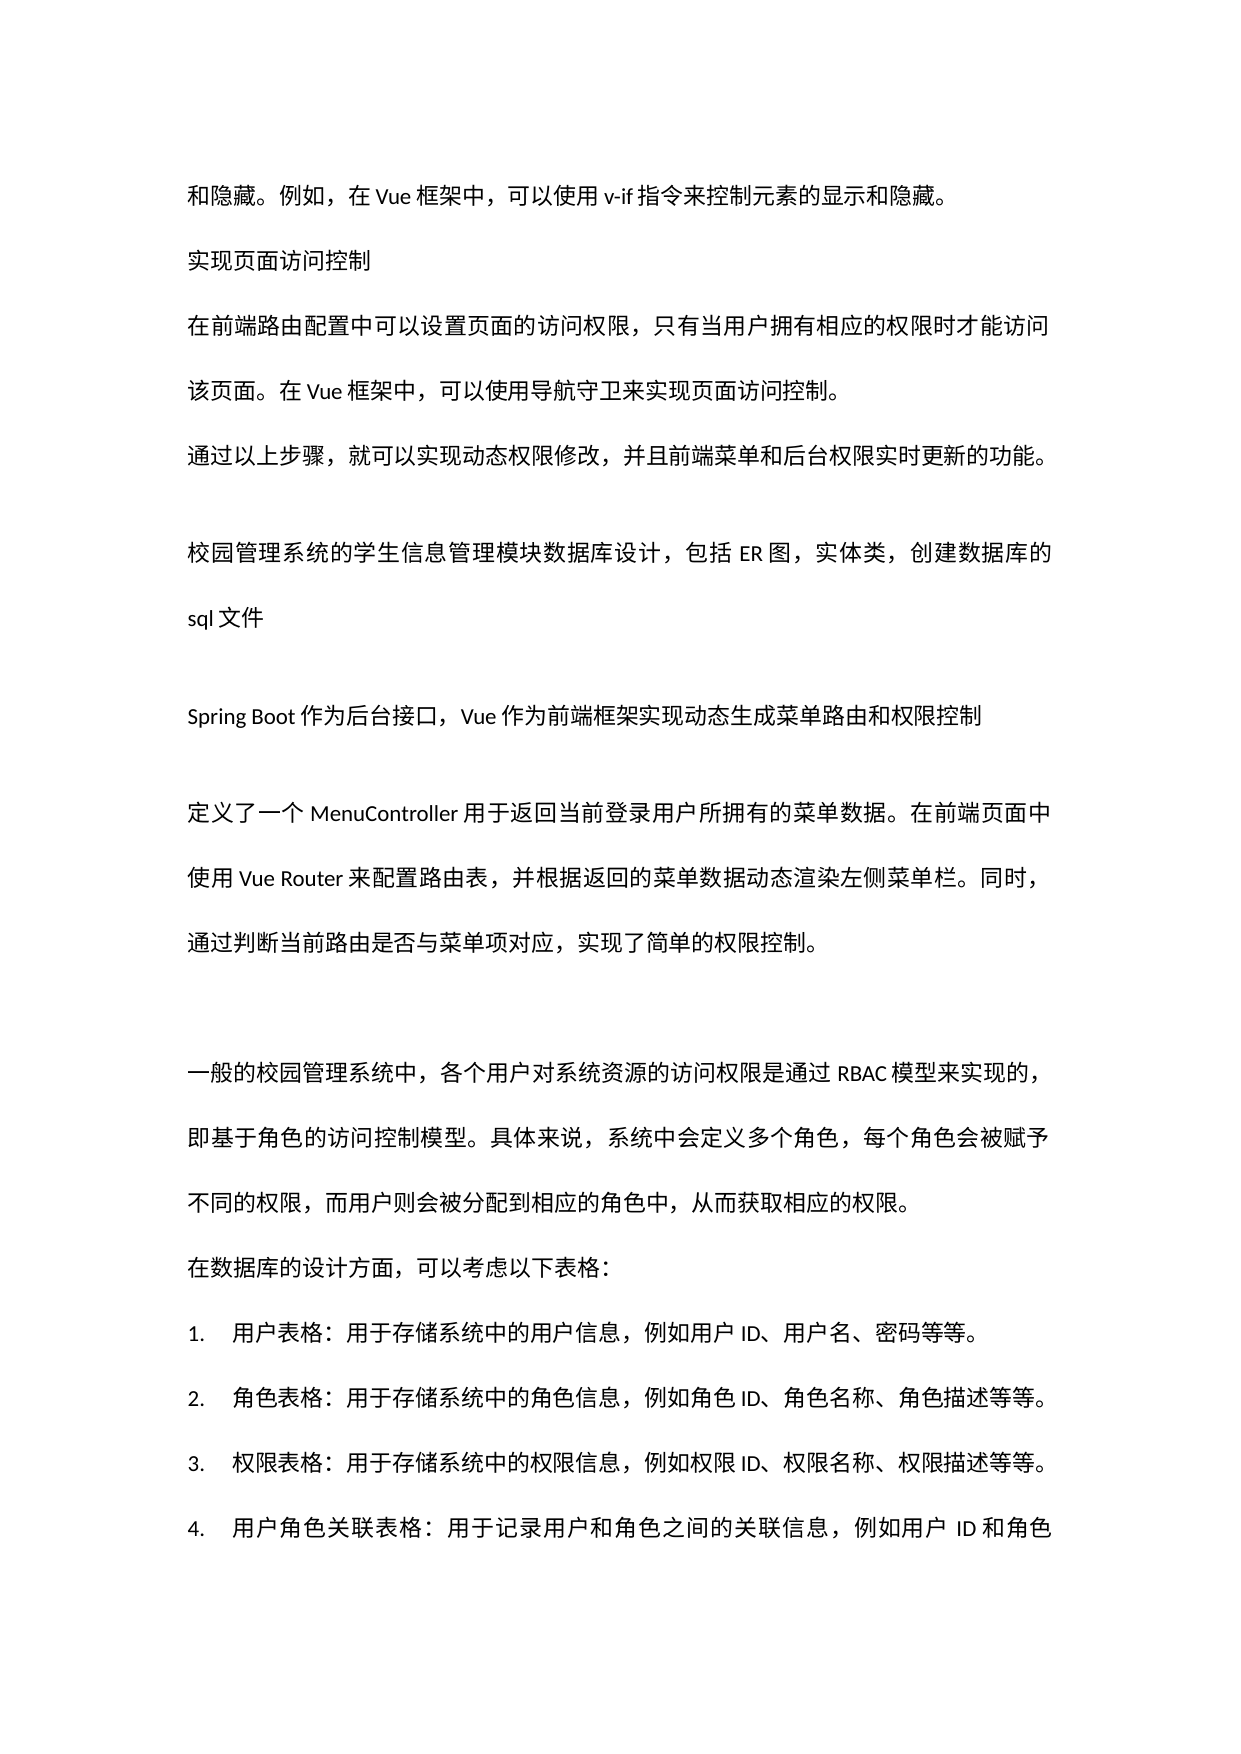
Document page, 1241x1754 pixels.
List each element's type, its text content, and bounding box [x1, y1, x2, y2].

list 角色表格：用于存储系统中的角色信息，例如角色ID、角色名称、角色描述等等。 [187, 1364, 1053, 1429]
text 一般的校园管理系统中，各个用户对系统资源的访问权限是通过RBAC模型来实现的，即基于角色的访问控制模型。具体来说，系统中会定义多个角色，每个角色会被赋予不同的权限，而用户则会被分配到相应的角色中，从而获取相应的权限。 [187, 1039, 1053, 1234]
text 在数据库的设计方面，可以考虑以下表格： [187, 1234, 1053, 1299]
text Spring Boot作为后台接口，Vue作为前端框架实现动态生成菜单路由和权限控制 [187, 682, 1053, 747]
list 用户表格：用于存储系统中的用户信息，例如用户ID、用户名、密码等等。 [187, 1299, 1053, 1364]
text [187, 162, 1053, 227]
text 在前端路由配置中可以设置页面的访问权限，只有当用户拥有相应的权限时才能访问该页面。在Vue框架中，可以使用导航守卫来实现页面访问控制。 [187, 292, 1053, 422]
text 校园管理系统的学生信息管理模块数据库设计，包括ER图，实体类，创建数据库的sql文件 [187, 519, 1053, 649]
list 用户角色关联表格：用于记录用户和角色之间的关联信息，例如用户ID和角色ID。 [187, 1494, 1053, 1559]
list 权限表格：用于存储系统中的权限信息，例如权限ID、权限名称、权限描述等等。 [187, 1429, 1053, 1494]
text 通过以上步骤，就可以实现动态权限修改，并且前端菜单和后台权限实时更新的功能。 [187, 422, 1053, 487]
text 实现页面访问控制 [187, 227, 1053, 292]
text 定义了一个MenuController用于返回当前登录用户所拥有的菜单数据。在前端页面中使用Vue Router来配置路由表，并根据返回的菜单数据动态渲染左侧菜单栏。同时，通过判断当前路由是否与菜单项对应，实现了简单的权限控制。 [187, 779, 1053, 974]
